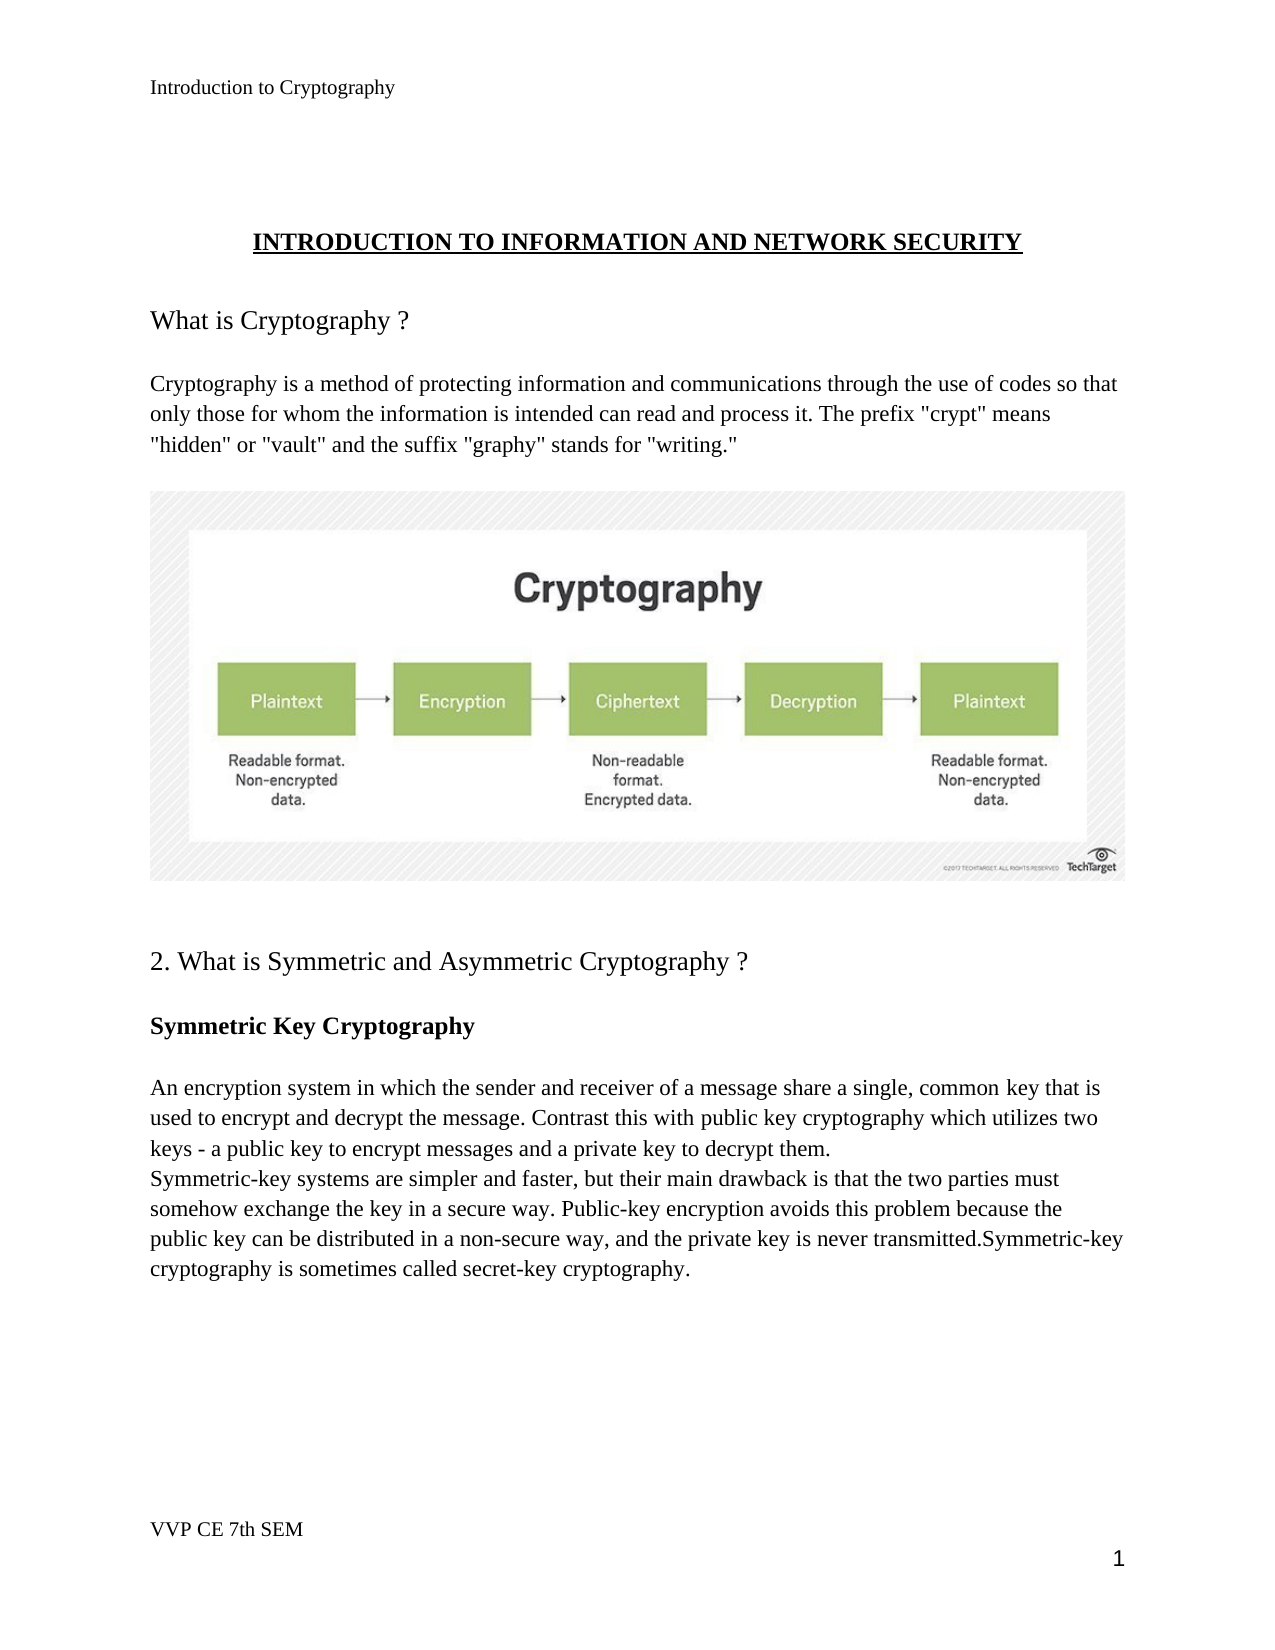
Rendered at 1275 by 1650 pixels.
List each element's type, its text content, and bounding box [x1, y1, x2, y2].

text Cryptography is a method of protecting information and communications through the use of codes so that only those for whom the information is intended can read and process it. The prefix "crypt" means "hidden" or "vault" and the suffix "graphy" stands for "writing." [150, 370, 1125, 457]
text An encryption system in which the sender and receiver of a message share a single, common key that is used to encrypt and decrypt the message. Contrast this with public key cryptography which utilizes two keys - a public key to encrypt messages and a private key to decrypt them. [150, 1074, 1125, 1161]
text Symmetric Key Cryptography [150, 1011, 1125, 1040]
text What is Cryptography ? [150, 304, 1125, 336]
subtitle INTRODUCTION TO INFORMATION AND NETWORK SECURITY [150, 227, 1125, 256]
text 2. What is Symmetric and Asymmetric Cryptography ? [150, 945, 1125, 976]
text Symmetric-key systems are simpler and faster, but their main drawback is that the two parties must somehow exchange the key in a secure way. Public-key encryption avoids this problem because the public key can be distributed in a non-secure way, and the private key is never transmitted.Symmetric-key cryptography is sometimes called secret-key cryptography. [150, 1165, 1125, 1282]
picture [150, 491, 1125, 881]
